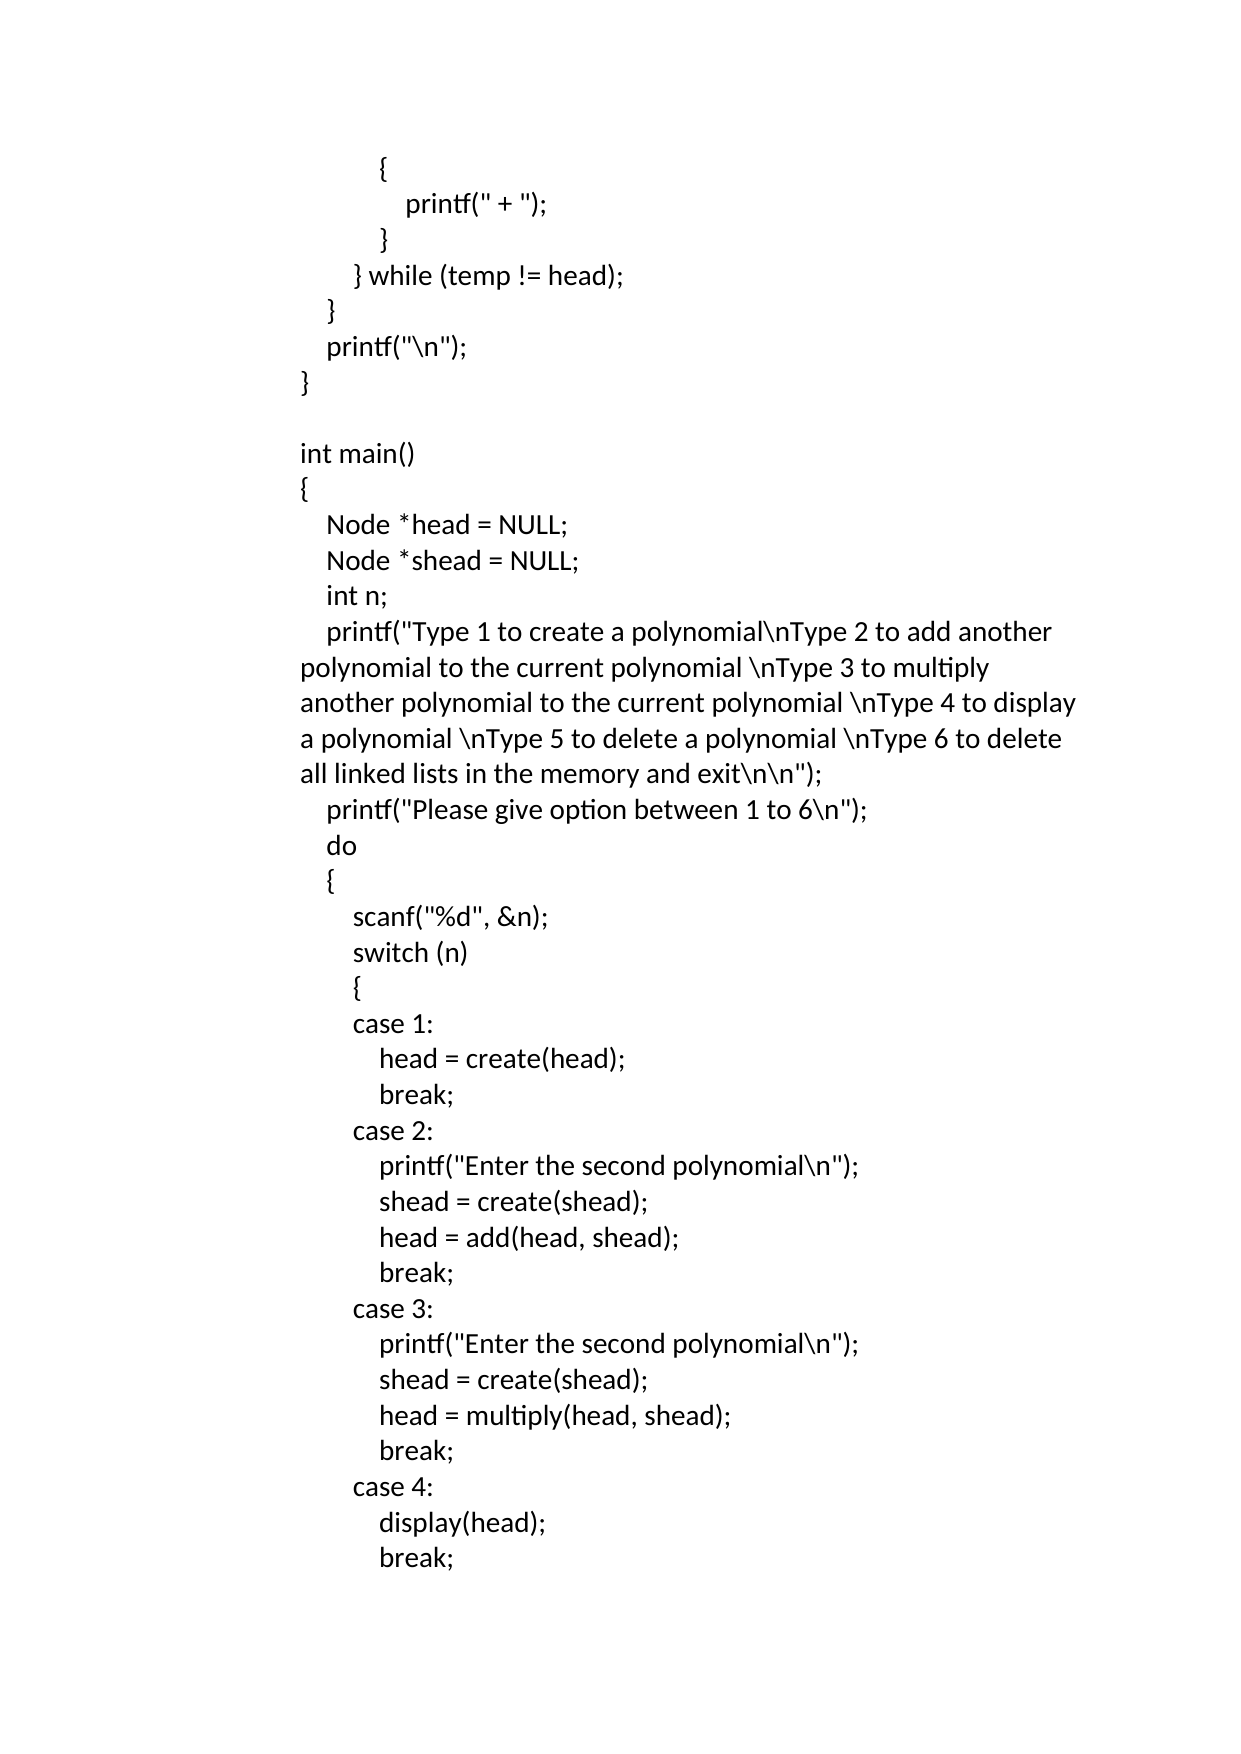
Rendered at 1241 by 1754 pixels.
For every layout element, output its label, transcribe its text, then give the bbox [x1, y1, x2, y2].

text shead = create(shead); [300, 1361, 1090, 1397]
text { [300, 969, 1090, 1005]
text break; [300, 1539, 1090, 1575]
text printf("Enter the second polynomial\n"); [300, 1326, 1090, 1361]
text break; [300, 1254, 1090, 1290]
text { [300, 150, 1090, 186]
text { [300, 471, 1090, 506]
text head = create(head); [300, 1041, 1090, 1076]
text break; [300, 1076, 1090, 1112]
text shead = create(shead); [300, 1183, 1090, 1219]
text display(head); [300, 1504, 1090, 1539]
text break; [300, 1432, 1090, 1468]
text printf("\n"); [300, 328, 1090, 364]
text head = add(head, shead); [300, 1219, 1090, 1254]
text scanf("%d", &n); [300, 898, 1090, 934]
text head = multiply(head, shead); [300, 1397, 1090, 1432]
text { [300, 862, 1090, 898]
text printf("Type 1 to create a polynomial\nType 2 to add another polynomial to the current polynomial \nType 3 to multiply another polynomial to the current polynomial \nType 4 to display a polynomial \nType 5 to delete a polynomial \nType 6 to delete all linked lists in the memory and exit\n\n"); [300, 613, 1090, 791]
text printf(" + "); [300, 186, 1090, 221]
text printf("Please give option between 1 to 6\n"); [300, 791, 1090, 827]
text Node *head = NULL; [300, 506, 1090, 542]
text int n; [300, 577, 1090, 613]
text } while (temp != head); [300, 257, 1090, 292]
text case 3: [300, 1290, 1090, 1326]
text case 2: [300, 1112, 1090, 1147]
text } [300, 221, 1090, 257]
text } [300, 292, 1090, 328]
text case 4: [300, 1468, 1090, 1504]
text do [300, 827, 1090, 862]
text switch (n) [300, 934, 1090, 969]
text int main() [300, 435, 1090, 471]
text printf("Enter the second polynomial\n"); [300, 1147, 1090, 1183]
text case 1: [300, 1005, 1090, 1041]
text Node *shead = NULL; [300, 542, 1090, 577]
text } [300, 364, 1090, 399]
